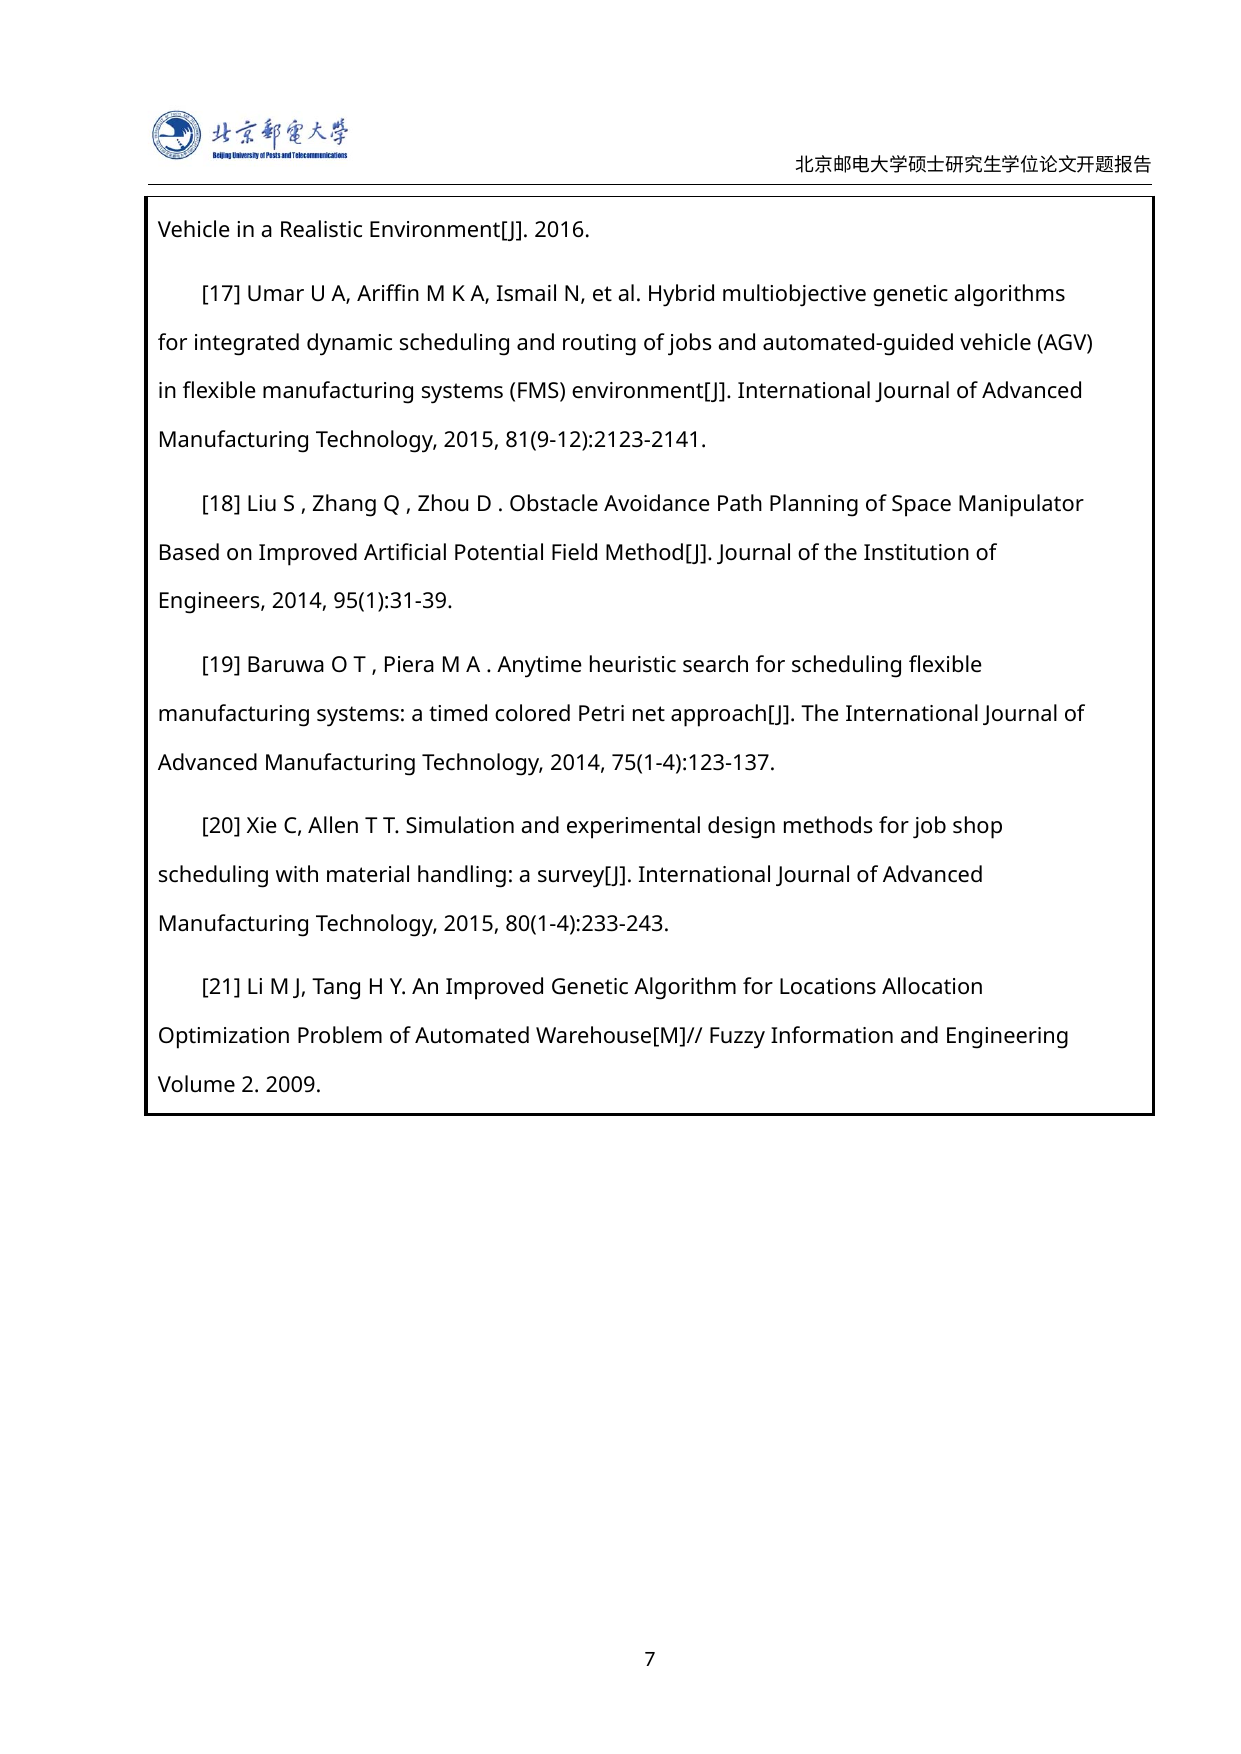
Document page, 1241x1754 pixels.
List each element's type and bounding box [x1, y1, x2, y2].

table_cell [148, 197, 1152, 1112]
